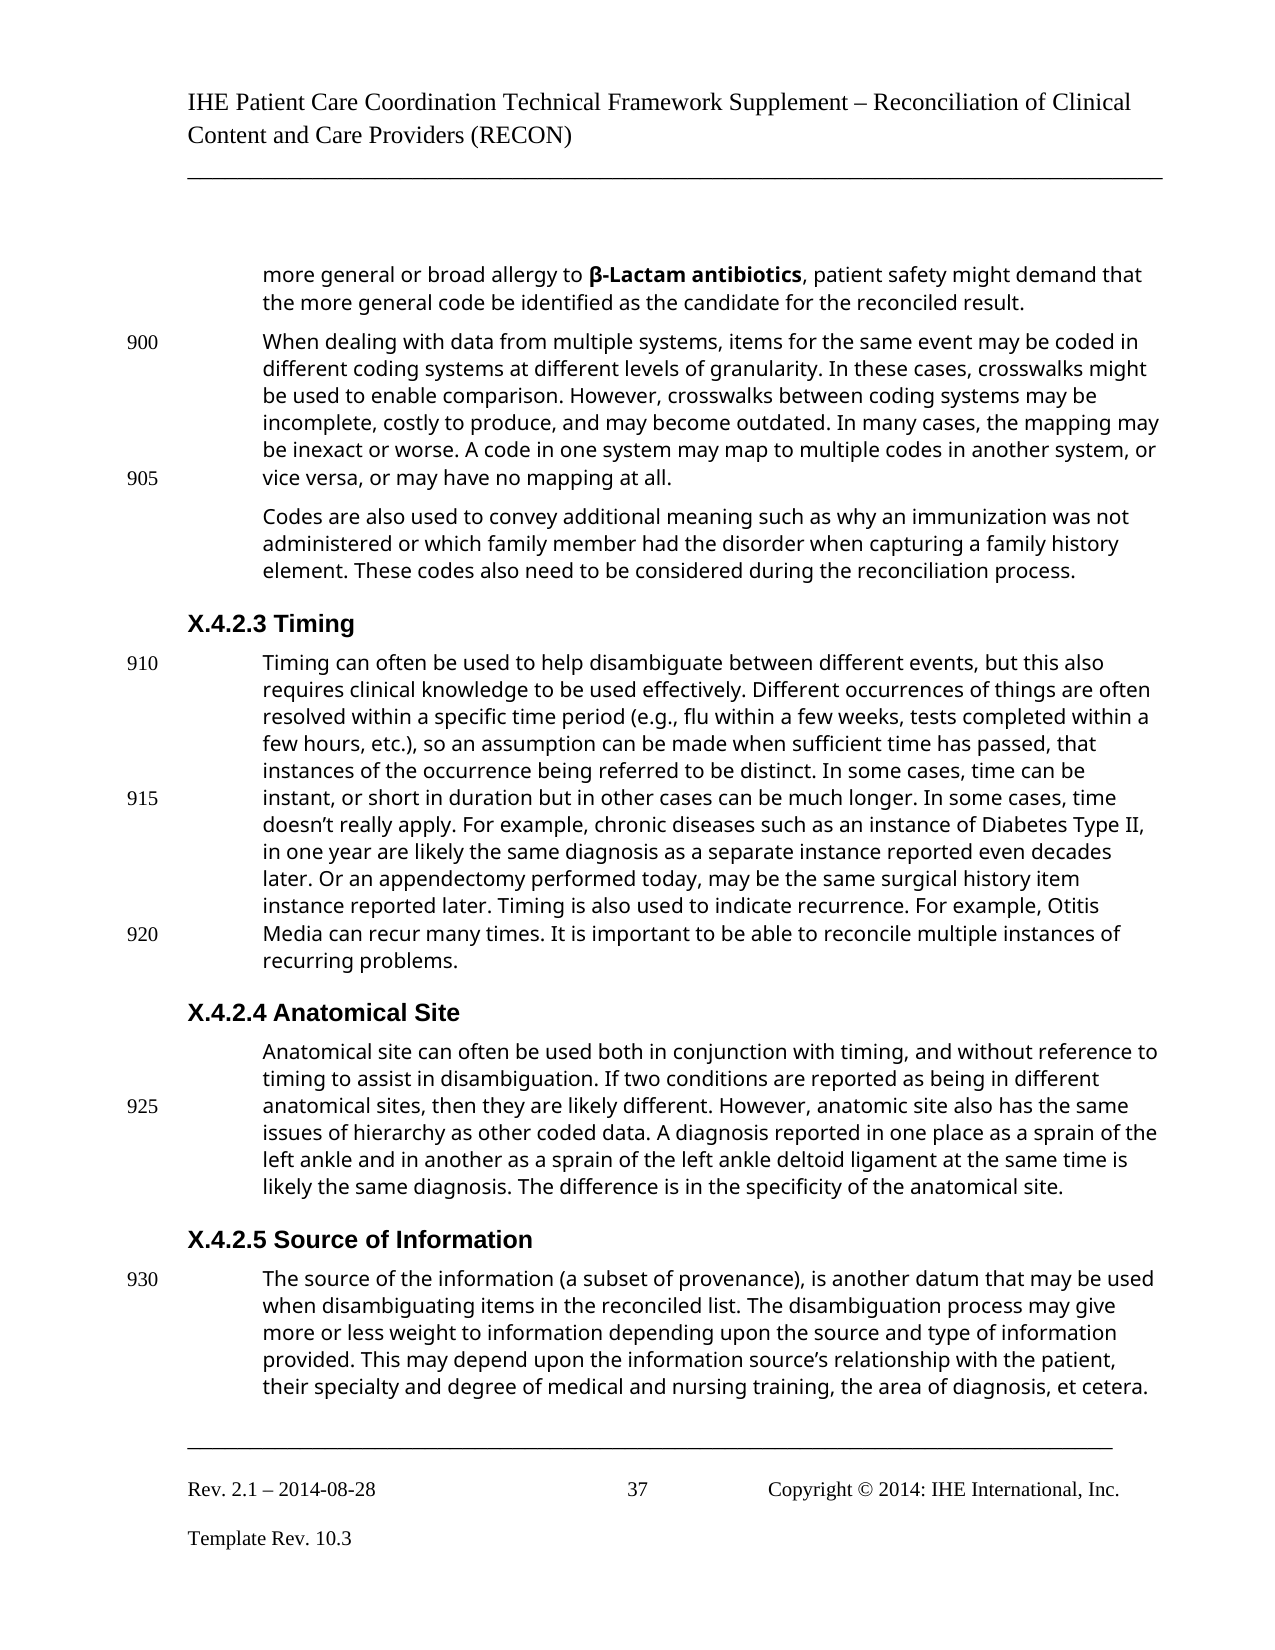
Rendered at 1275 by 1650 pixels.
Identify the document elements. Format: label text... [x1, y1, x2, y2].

subtitle X.4.2.4 Anatomical Site [187, 998, 1162, 1027]
text When dealing with data from multiple systems, items for the same event may be coded in different coding systems at different levels of granularity. In these cases, crosswalks might be used to enable comparison. However, crosswalks between coding systems may be incomplete, costly to produce, and may become outdated. In many cases, the mapping may be inexact or worse. A code in one system may map to multiple codes in another system, or vice versa, or may have no mapping at all. [262, 328, 1162, 490]
text The source of the information (a subset of provenance), is another datum that may be used when disambiguating items in the reconciled list. The disambiguation process may give more or less weight to information depending upon the source and type of information provided. This may depend upon the information source’s relationship with the patient, their specialty and degree of medical and nursing training, the area of diagnosis, et cetera. [262, 1264, 1162, 1400]
text Codes are also used to convey additional meaning such as why an immunization was not administered or which family member had the disorder when capturing a family history element. These codes also need to be considered during the reconciliation process. [262, 503, 1162, 584]
text Timing can often be used to help disambiguate between different events, but this also requires clinical knowledge to be used effectively. Different occurrences of things are often resolved within a specific time period (e.g., flu within a few weeks, tests completed within a few hours, etc.), so an assumption can be made when sufficient time has passed, that instances of the occurrence being referred to be distinct. In some cases, time can be instant, or short in duration but in other cases can be much longer. In some cases, time doesn’t really apply. For example, chronic diseases such as an instance of Diabetes Type II, in one year are likely the same diagnosis as a separate instance reported even decades later. Or an appendectomy performed today, may be the same surgical history item instance reported later. Timing is also used to indicate recurrence. For example, Otitis Media can recur many times. It is important to be able to reconcile multiple instances of recurring problems. [262, 648, 1162, 973]
text Anatomical site can often be used both in conjunction with timing, and without reference to timing to assist in disambiguation. If two conditions are reported as being in different anatomical sites, then they are likely different. However, anatomic site also has the same issues of hierarchy as other coded data. A diagnosis reported in one place as a sprain of the left ankle and in another as a sprain of the left ankle deltoid ligament at the same time is likely the same diagnosis. The difference is in the specificity of the anatomical site. [262, 1038, 1162, 1200]
subtitle X.4.2.5 Source of Information [187, 1225, 1162, 1254]
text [262, 261, 1162, 315]
subtitle X.4.2.3 Timing [187, 609, 1162, 638]
